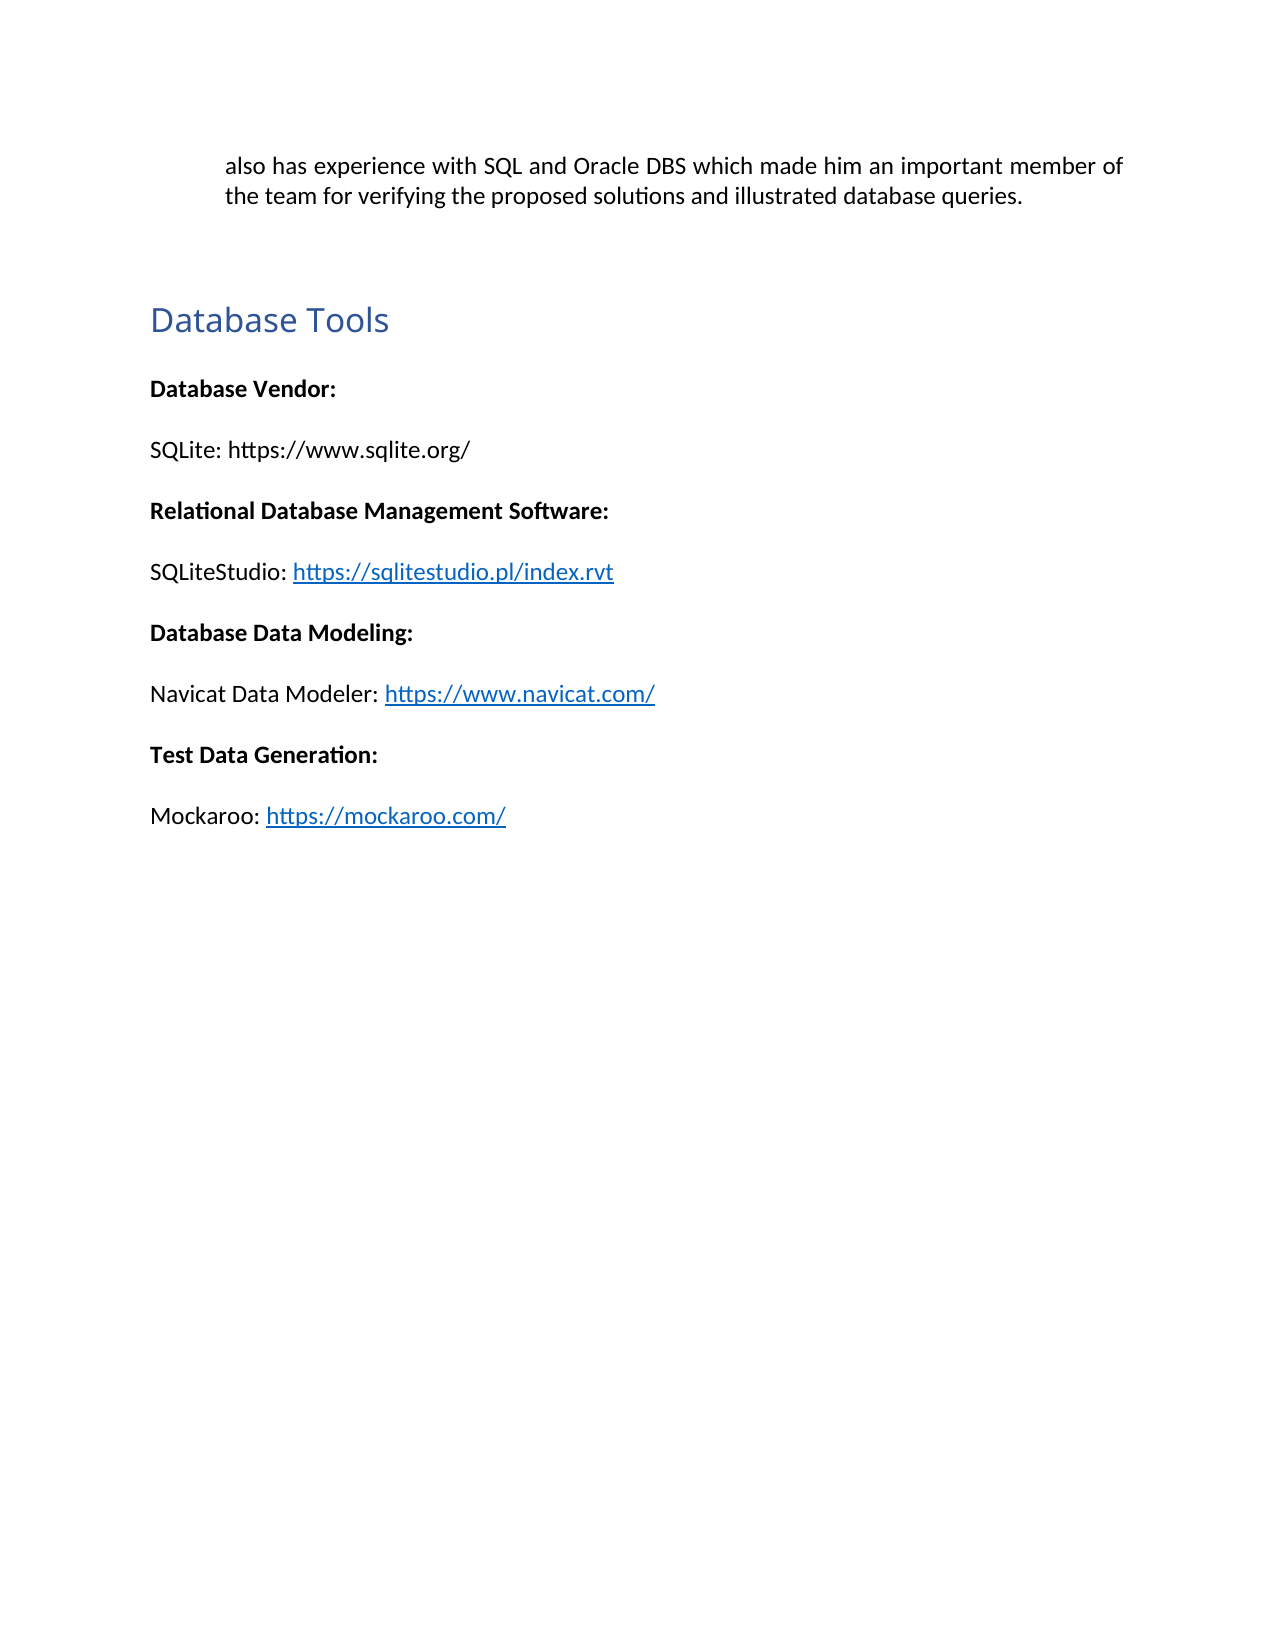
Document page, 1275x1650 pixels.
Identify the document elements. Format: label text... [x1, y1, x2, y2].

text SQLite: https://www.sqlite.org/ [150, 434, 1125, 464]
text SQLiteStudio: https://sqlitestudio.pl/index.rvt [150, 556, 1125, 587]
text Navicat Data Modeler: https://www.navicat.com/ [150, 678, 1125, 709]
subtitle Database Tools [150, 297, 1125, 342]
text Test Data Generation: [150, 739, 1125, 770]
text Database Vendor: [150, 373, 1125, 403]
text Mockaroo: https://mockaroo.com/ [150, 800, 1125, 831]
text Relational Database Management Software: [150, 495, 1125, 526]
text Database Data Modeling: [150, 617, 1125, 648]
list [187, 150, 1125, 211]
